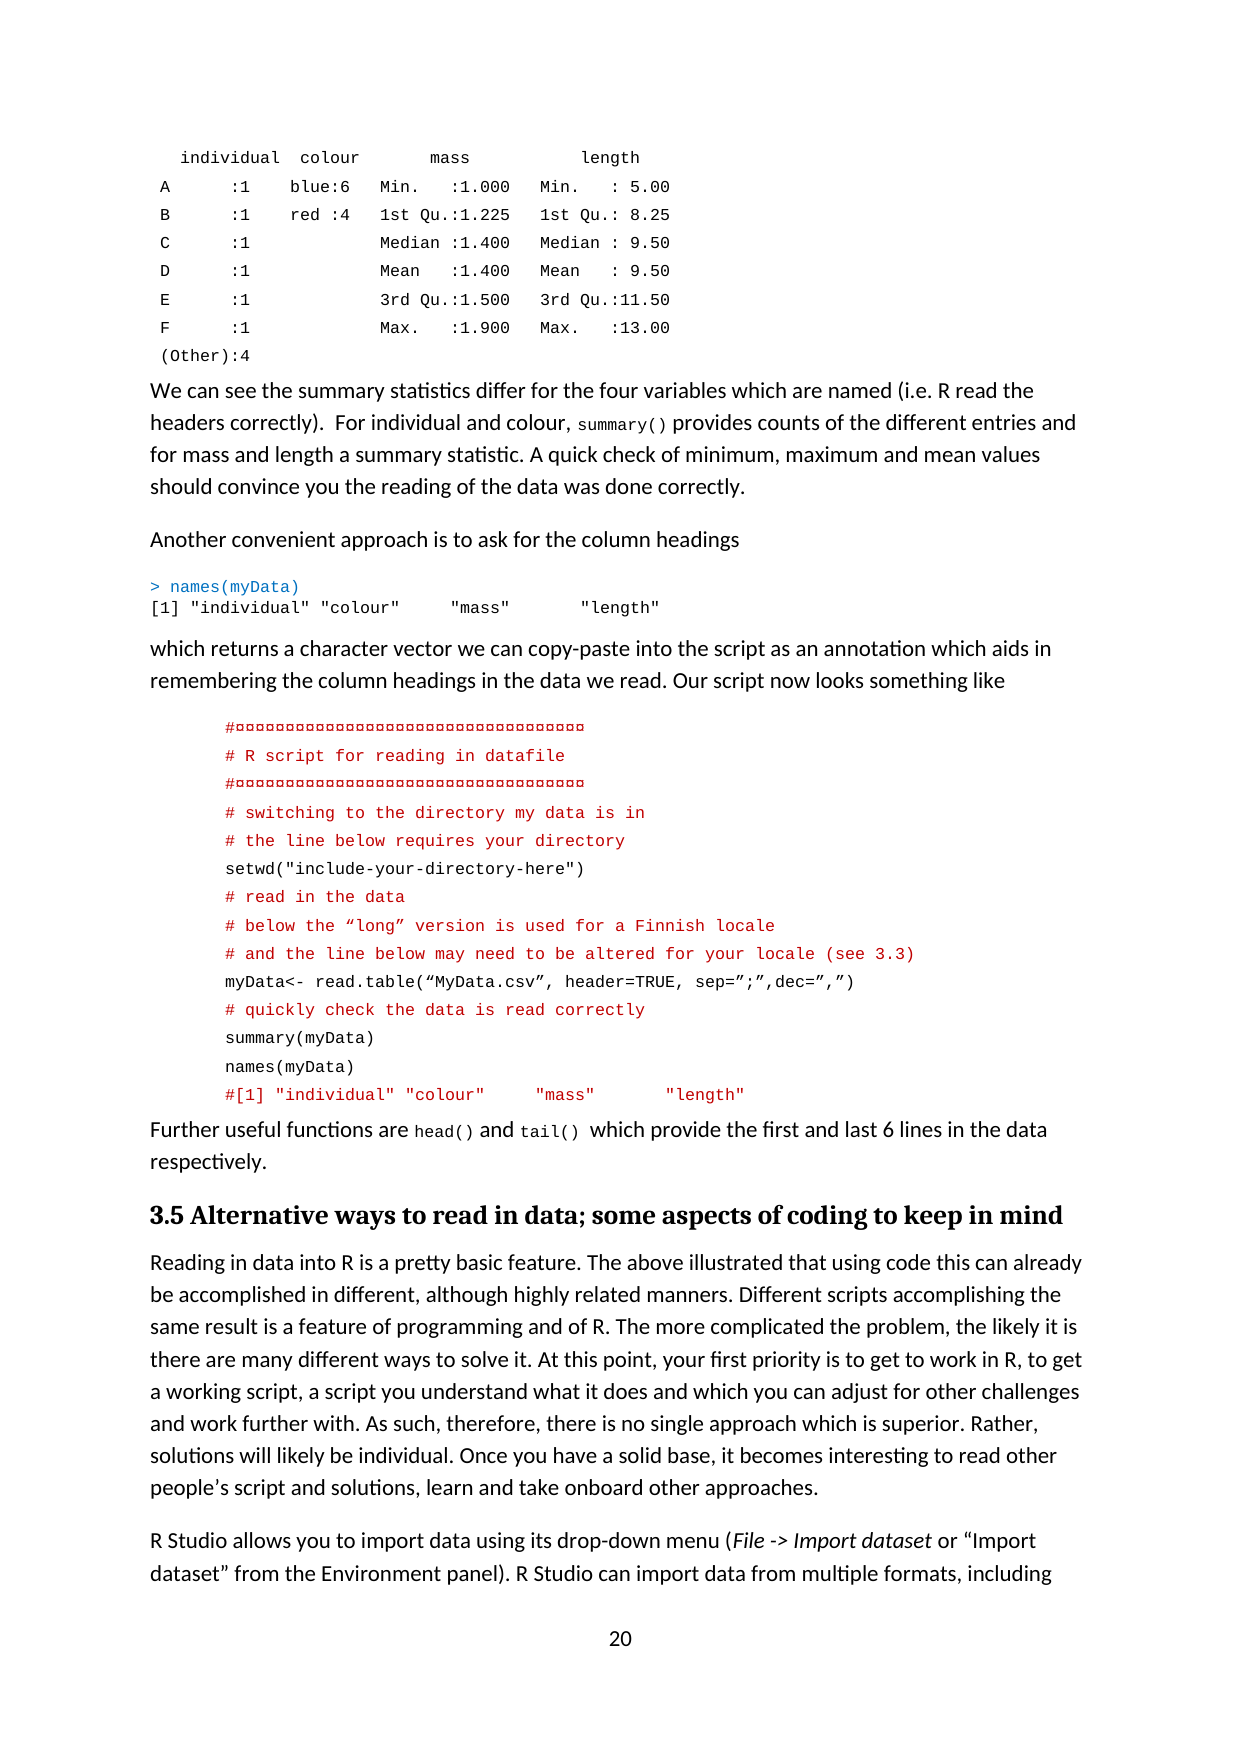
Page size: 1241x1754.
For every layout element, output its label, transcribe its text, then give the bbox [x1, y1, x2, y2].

text which returns a character vector we can copy-paste into the script as an annotation which aids in remembering the column headings in the data we read. Our script now looks something like [150, 634, 1090, 694]
text #[1] "individual" "colour" "mass" "length" [150, 1086, 1090, 1105]
text # quickly check the data is read correctly [225, 1002, 1090, 1021]
text # below the “long” version is used for a Finnish locale [225, 917, 1090, 936]
text # R script for reading in datafile [225, 748, 1090, 767]
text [150, 1526, 1090, 1587]
text # switching to the directory my data is in [225, 804, 1090, 823]
text # read in the data [225, 889, 1090, 908]
text We can see the summary statistics differ for the four variables which are named (i.e. R read the headers correctly). For individual and colour, summary() provides counts of the different entries and for mass and length a summary statistic. A quick check of minimum, maximum and mean values should convince you the reading of the data was done correctly. [150, 376, 1090, 500]
text setwd("include-your-directory-here") [150, 861, 1090, 879]
text [1] "individual" "colour" "mass" "length" [150, 600, 1090, 619]
text (Other):4 [150, 348, 1090, 366]
text # the line below requires your directory [225, 832, 1090, 851]
text Reading in data into R is a pretty basic feature. The above illustrated that using code this can already be accomplished in different, although highly related manners. Different scripts accomplishing the same result is a feature of programming and of R. The more complicated the problem, the likely it is there are many different ways to solve it. At this point, your first priority is to get to work in R, to get a working script, a script you understand what it does and which you can adjust for other challenges and work further with. As such, therefore, there is no single approach which is superior. Rather, solutions will likely be individual. Once you have a solid base, it becomes interesting to read other people’s script and solutions, learn and take onboard other approaches. [150, 1248, 1090, 1501]
text #¤¤¤¤¤¤¤¤¤¤¤¤¤¤¤¤¤¤¤¤¤¤¤¤¤¤¤¤¤¤¤¤¤¤¤ [225, 719, 1090, 738]
text Further useful functions are head() and tail() which provide the first and last 6 lines in the data respectively. [150, 1115, 1090, 1175]
text Another convenient approach is to ask for the column headings [150, 525, 1090, 553]
text #¤¤¤¤¤¤¤¤¤¤¤¤¤¤¤¤¤¤¤¤¤¤¤¤¤¤¤¤¤¤¤¤¤¤¤ [225, 776, 1090, 795]
text C :1 Median :1.400 Median : 9.50 [150, 235, 1090, 253]
text > names(myData) [150, 578, 1090, 597]
text F :1 Max. :1.900 Max. :13.00 [150, 319, 1090, 338]
text A :1 blue:6 Min. :1.000 Min. : 5.00 [150, 178, 1090, 197]
text # and the line below may need to be altered for your locale (see 3.3) [225, 945, 1090, 964]
text names(myData) [150, 1058, 1090, 1077]
text summary(myData) [150, 1030, 1090, 1049]
text myData<- read.table(“MyData.csv”, header=TRUE, sep=”;”,dec=”,”) [150, 973, 1090, 992]
text E :1 3rd Qu.:1.500 3rd Qu.:11.50 [150, 291, 1090, 310]
text B :1 red :4 1st Qu.:1.225 1st Qu.: 8.25 [150, 206, 1090, 225]
text D :1 Mean :1.400 Mean : 9.50 [150, 263, 1090, 282]
subtitle 3.5 Alternative ways to read in data; some aspects of coding to keep in mind [150, 1200, 1090, 1231]
text individual colour mass length [150, 150, 1090, 169]
